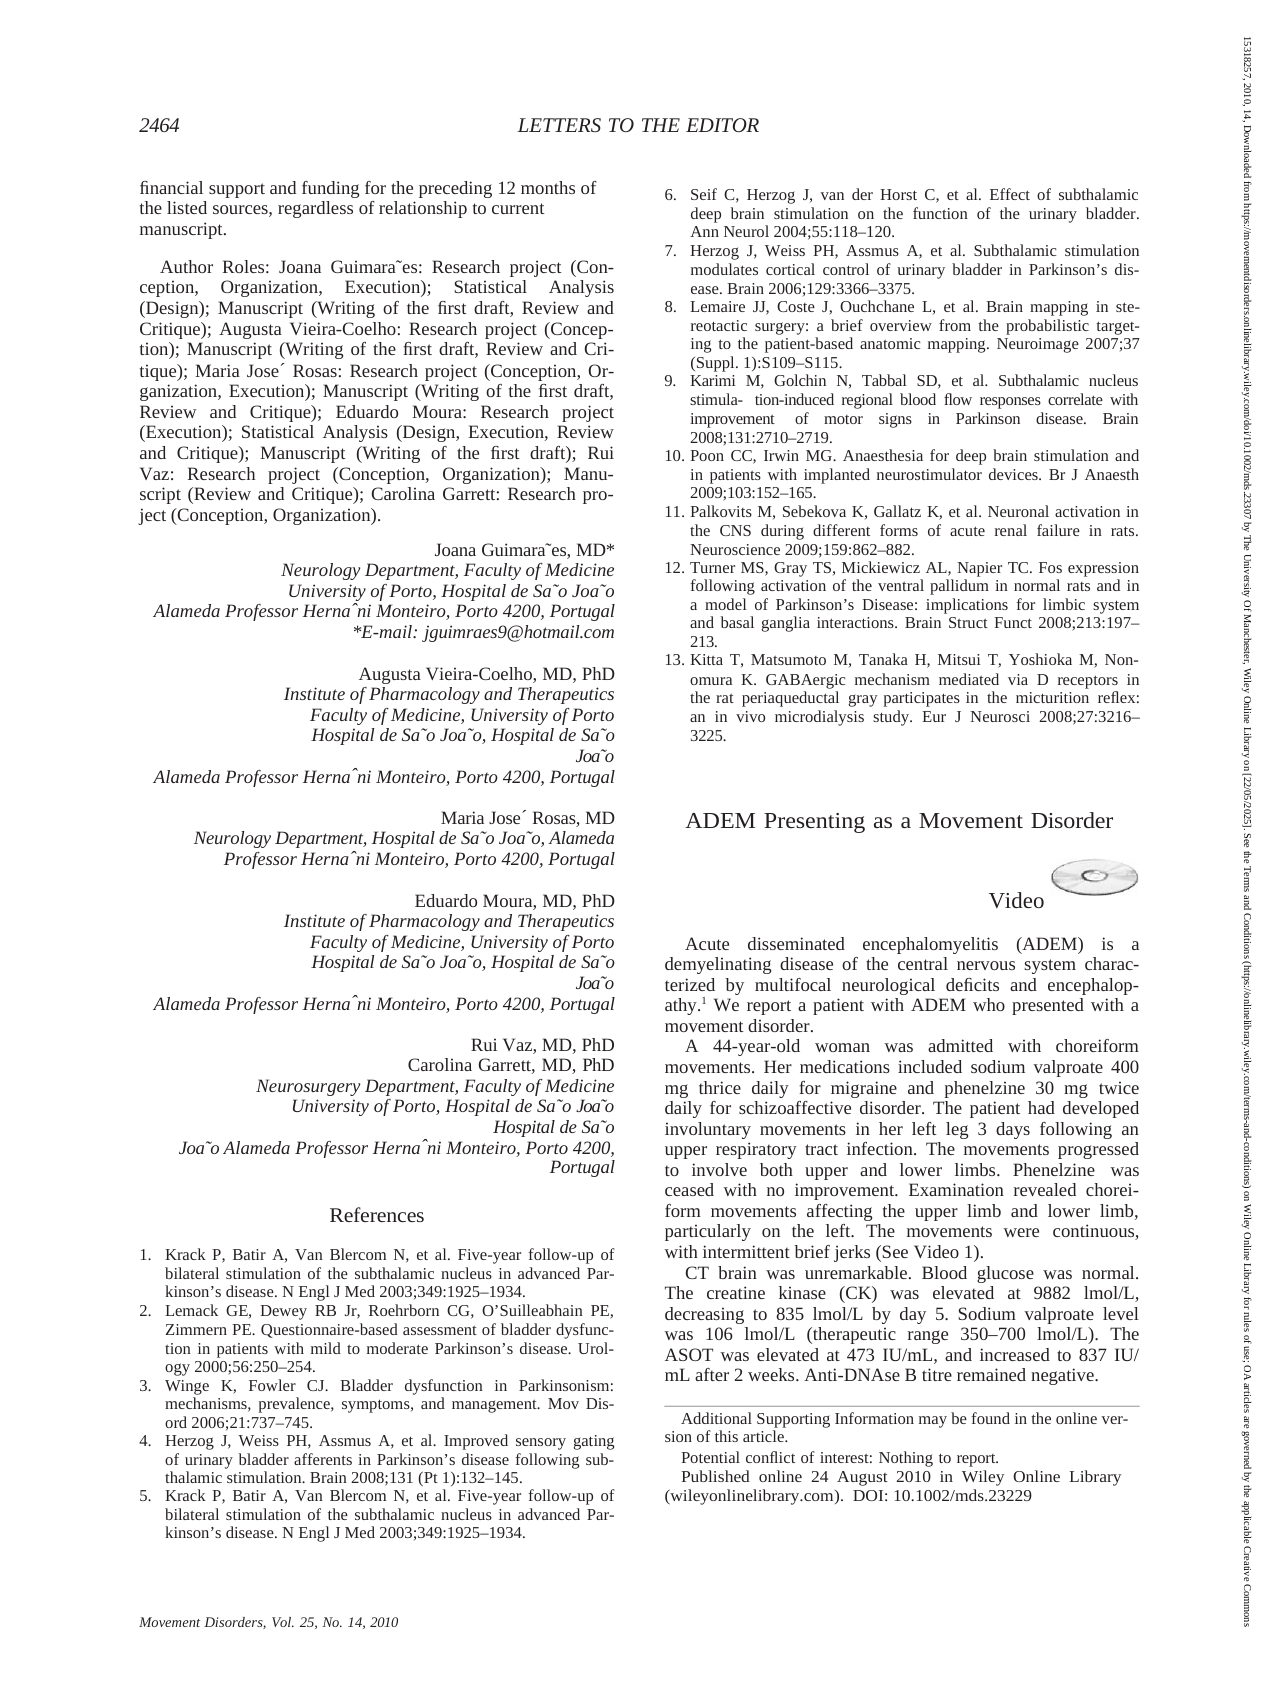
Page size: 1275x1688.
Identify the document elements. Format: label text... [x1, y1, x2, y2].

text Augusta Vieira-Coelho, MD, PhD Institute of Pharmacology and Therapeutics Faculty of Medicine, University of Porto Hospital de Sa˜o Joa˜o, Hospital de Sa˜o Joa˜o [273, 664, 615, 766]
list Herzog J, Weiss PH, Assmus A, et al. Improved sensory gating of urinary bladder afferents in Parkinson’s disease following sub- thalamic stimulation. Brain 2008;131 (Pt 1):132–145. [139, 1432, 615, 1487]
text Acute disseminated encephalomyelitis (ADEM) is a demyelinating disease of the central nervous system charac- terized by multifocal neurological deﬁcits and encephalop- athy.1 We report a patient with ADEM who presented with a movement disorder. [664, 934, 1140, 1036]
list Palkovits M, Sebekova K, Gallatz K, et al. Neuronal activation in the CNS during different forms of acute renal failure in rats. Neuroscience 2009;159:862–882. [664, 502, 1140, 559]
text Alameda Professor Hernaˆni Monteiro, Porto 4200, Portugal [112, 601, 615, 622]
subtitle References [135, 1203, 619, 1227]
text CT brain was unremarkable. Blood glucose was normal. The creatine kinase (CK) was elevated at 9882 lmol/L, decreasing to 835 lmol/L by day 5. Sodium valproate level was 106 lmol/L (therapeutic range 350–700 lmol/L). The ASOT was elevated at 473 IU/mL, and increased to 837 IU/ mL after 2 weeks. Anti-DNAse B titre remained negative. [664, 1263, 1140, 1386]
list Seif C, Herzog J, van der Horst C, et al. Effect of subthalamic deep brain stimulation on the function of the urinary bladder. Ann Neurol 2004;55:118–120. [664, 186, 1140, 241]
text Neurosurgery Department, Faculty of Medicine University of Porto, Hospital de Sa˜o Joa˜o [250, 1076, 615, 1117]
list Lemack GE, Dewey RB Jr, Roehrborn CG, O’Suilleabhain PE, Zimmern PE. Questionnaire-based assessment of bladder dysfunc- tion in patients with mild to moderate Parkinson’s disease. Urol- ogy 2000;56:250–254. [139, 1301, 615, 1376]
text Eduardo Moura, MD, PhD Institute of Pharmacology and Therapeutics Faculty of Medicine, University of Porto Hospital de Sa˜o Joa˜o, Hospital de Sa˜o Joa˜o [273, 891, 615, 993]
text Alameda Professor Hernaˆni Monteiro, Porto 4200, Portugal [112, 766, 615, 787]
subtitle ADEM Presenting as a Movement Disorder [685, 807, 1162, 834]
picture [1050, 858, 1139, 896]
text ﬁnancial support and funding for the preceding 12 months of the listed sources, regardless of relationship to current manuscript. [139, 178, 619, 239]
text *E-mail: jguimraes9@hotmail.com [112, 622, 614, 643]
text Maria Jose´ Rosas, MD Neurology Department, Hospital de Sa˜o Joa˜o, Alameda Professor Hernaˆni Monteiro, Porto 4200, Portugal [187, 807, 615, 870]
text Potential conﬂict of interest: Nothing to report. [681, 1448, 1162, 1467]
text Joana Guimara˜es, MD* Neurology Department, Faculty of Medicine University of Porto, Hospital de Sa˜o Joa˜o [275, 540, 615, 601]
text Author Roles: Joana Guimara˜es: Research project (Con- ception, Organization, Execution); Statistical Analysis (Design); Manuscript (Writing of the ﬁrst draft, Review and Critique); Augusta Vieira-Coelho: Research project (Concep- tion); Manuscript (Writing of the ﬁrst draft, Review and Cri- tique); Maria Jose´ Rosas: Research project (Conception, Or- ganization, Execution); Manuscript (Writing of the ﬁrst draft, Review and Critique); Eduardo Moura: Research project (Execution); Statistical Analysis (Design, Execution, Review and Critique); Manuscript (Writing of the ﬁrst draft); Rui Vaz: Research project (Conception, Organization); Manu- script (Review and Critique); Carolina Garrett: Research pro- ject (Conception, Organization). [139, 257, 615, 525]
text Additional Supporting Information may be found in the online ver- sion of this article. [664, 1410, 1141, 1446]
text A 44-year-old woman was admitted with choreiform movements. Her medications included sodium valproate 400 mg thrice daily for migraine and phenelzine 30 mg twice daily for schizoaffective disorder. The patient had developed involuntary movements in her left leg 3 days following an upper respiratory tract infection. The movements progressed to involve both upper and lower limbs. Phenelzine was ceased with no improvement. Examination revealed chorei- form movements affecting the upper limb and lower limb, particularly on the left. The movements were continuous, with intermittent brief jerks (See Video 1). [664, 1037, 1140, 1262]
list Poon CC, Irwin MG. Anaesthesia for deep brain stimulation and in patients with implanted neurostimulator devices. Br J Anaesth 2009;103:152–165. [664, 447, 1140, 502]
list Karimi M, Golchin N, Tabbal SD, et al. Subthalamic nucleus stimula- tion-induced regional blood ﬂow responses correlate with improvement of motor signs in Parkinson disease. Brain 2008;131:2710–2719. [664, 372, 1139, 447]
list Lemaire JJ, Coste J, Ouchchane L, et al. Brain mapping in ste- reotactic surgery: a brief overview from the probabilistic target- ing to the patient-based anatomic mapping. Neuroimage 2007;37 (Suppl. 1):S109–S115. [664, 298, 1140, 372]
list Krack P, Batir A, Van Blercom N, et al. Five-year follow-up of bilateral stimulation of the subthalamic nucleus in advanced Par- kinson’s disease. N Engl J Med 2003;349:1925–1934. [139, 1246, 615, 1301]
subtitle 2464 LETTERS TO THE EDITOR [139, 113, 1162, 137]
text Video [685, 858, 1162, 914]
list Herzog J, Weiss PH, Assmus A, et al. Subthalamic stimulation modulates cortical control of urinary bladder in Parkinson’s dis- ease. Brain 2006;129:3366–3375. [664, 242, 1140, 298]
text Hospital de Sa˜o Joa˜o Alameda Professor Hernaˆni Monteiro, Porto 4200, Portugal [150, 1118, 615, 1178]
text Alameda Professor Hernaˆni Monteiro, Porto 4200, Portugal [112, 993, 615, 1014]
list Kitta T, Matsumoto M, Tanaka H, Mitsui T, Yoshioka M, Non- omura K. GABAergic mechanism mediated via D receptors in the rat periaqueductal gray participates in the micturition reﬂex: an in vivo microdialysis study. Eur J Neurosci 2008;27:3216– 3225. [664, 651, 1140, 745]
text Movement Disorders, Vol. 25, No. 14, 2010 [139, 1613, 1162, 1630]
text Rui Vaz, MD, PhD Carolina Garrett, MD, PhD [406, 1035, 615, 1076]
list Turner MS, Gray TS, Mickiewicz AL, Napier TC. Fos expression following activation of the ventral pallidum in normal rats and in a model of Parkinson’s Disease: implications for limbic system and basal ganglia interactions. Brain Struct Funct 2008;213:197– 213. [664, 559, 1140, 651]
list Winge K, Fowler CJ. Bladder dysfunction in Parkinsonism: mechanisms, prevalence, symptoms, and management. Mov Dis- ord 2006;21:737–745. [139, 1376, 615, 1432]
list Krack P, Batir A, Van Blercom N, et al. Five-year follow-up of bilateral stimulation of the subthalamic nucleus in advanced Par- kinson’s disease. N Engl J Med 2003;349:1925–1934. [139, 1487, 615, 1542]
text Published online 24 August 2010 in Wiley Online Library (wileyonlinelibrary.com). DOI: 10.1002/mds.23229 [664, 1468, 1141, 1505]
